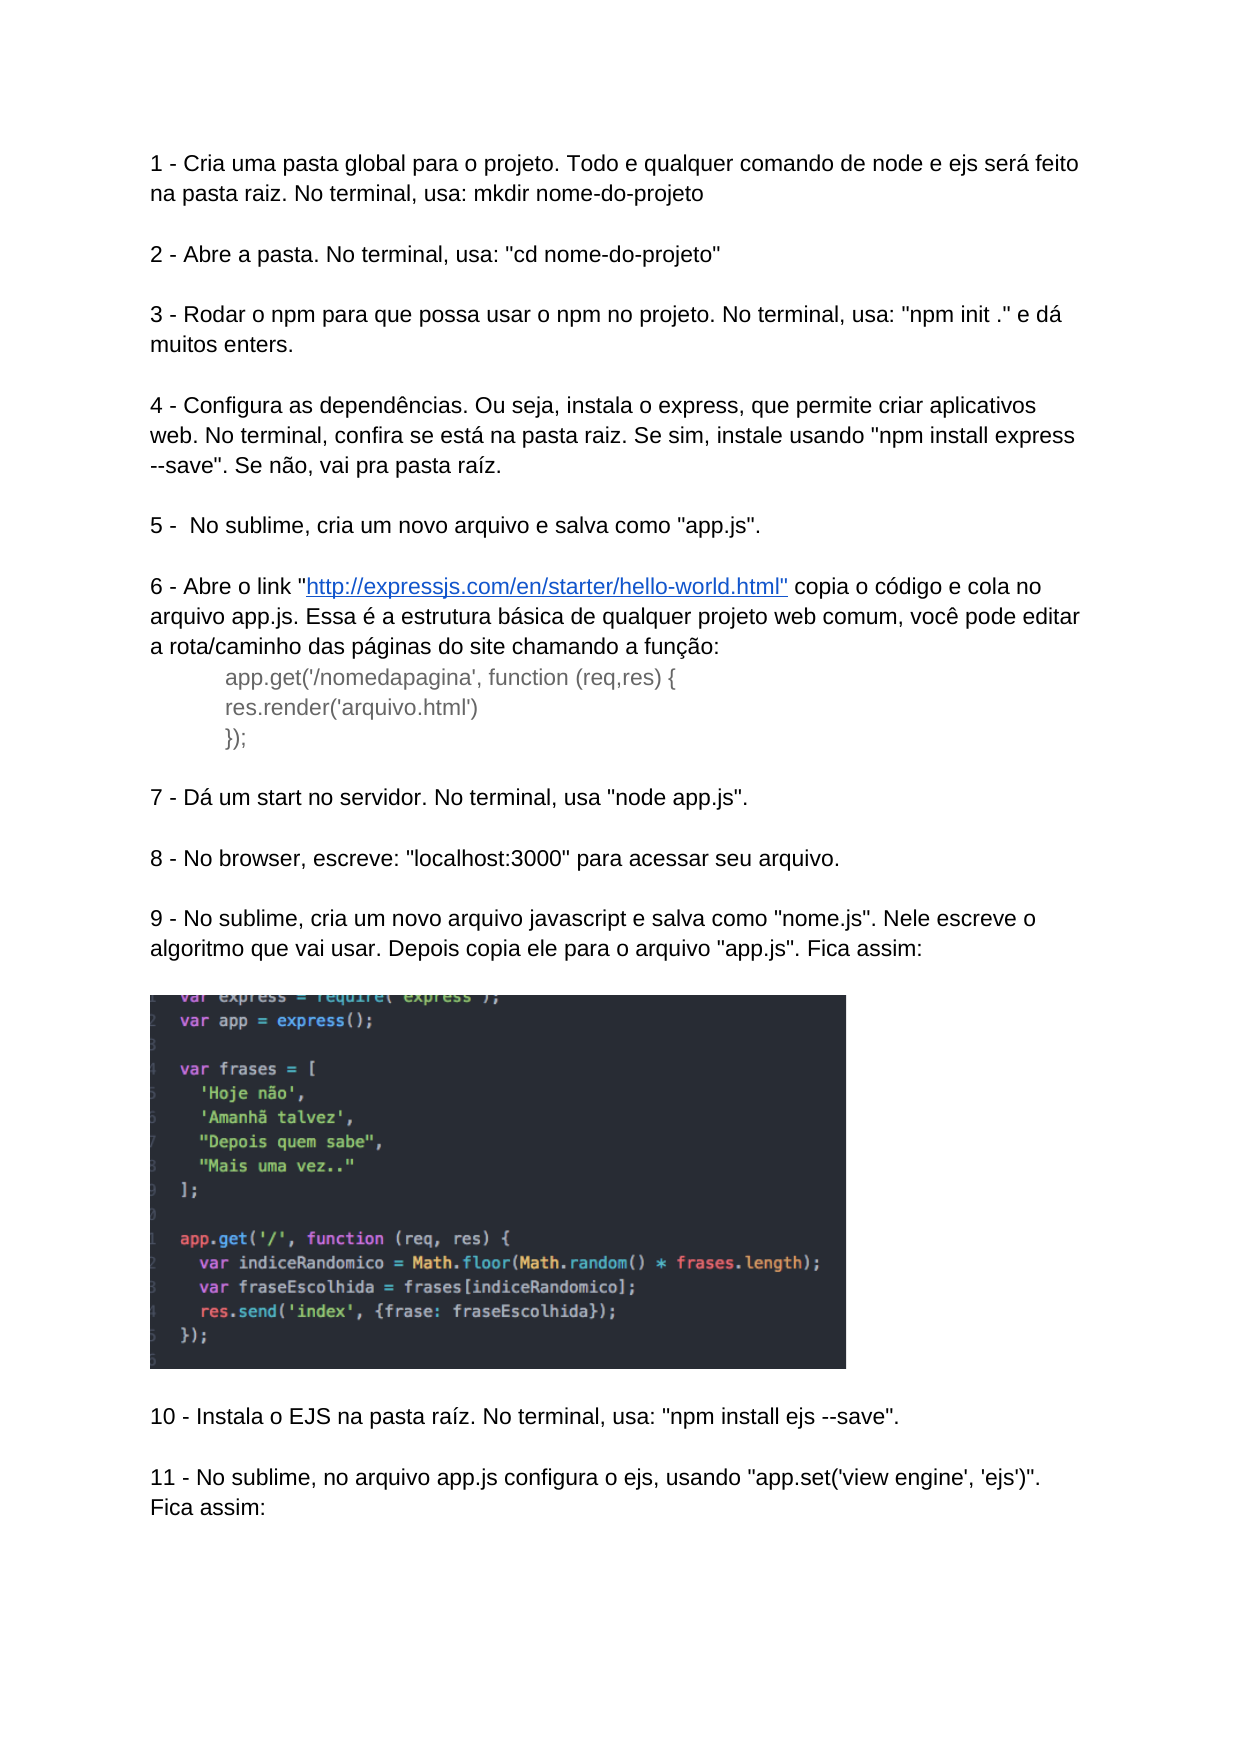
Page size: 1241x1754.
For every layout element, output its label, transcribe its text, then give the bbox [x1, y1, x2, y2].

picture [150, 995, 847, 1369]
text 9 - No sublime, cria um novo arquivo javascript e salva como "nome.js". Nele escreve o algoritmo que vai usar. Depois copia ele para o arquivo "app.js". Fica assim: [150, 905, 1090, 962]
text 5 - No sublime, cria um novo arquivo e salva como "app.js". [150, 512, 1090, 539]
text 11 - No sublime, no arquivo app.js configura o ejs, usando "app.set('view engine', 'ejs')". Fica assim: [150, 1463, 1090, 1520]
text 2 - Abre a pasta. No terminal, usa: "cd nome-do-projeto" [150, 241, 1090, 267]
text 4 - Configura as dependências. Ou seja, instala o express, que permite criar aplicativos web. No terminal, confira se está na pasta raiz. Se sim, instale usando "npm install express --save". Se não, vai pra pasta raíz. [150, 392, 1090, 478]
text }); [225, 724, 1090, 750]
text 10 - Instala o EJS na pasta raíz. No terminal, usa: "npm install ejs --save". [150, 1403, 1090, 1429]
text 1 - Cria uma pasta global para o projeto. Todo e qualquer comando de node e ejs será feito na pasta raiz. No terminal, usa: mkdir nome-do-projeto [150, 150, 1090, 207]
text app.get('/nomedapagina', function (req,res) { [225, 663, 1090, 690]
text 8 - No browser, escreve: "localhost:3000" para acessar seu arquivo. [150, 845, 1090, 871]
text 6 - Abre o link "http://expressjs.com/en/starter/hello-world.html" copia o código e cola no arquivo app.js. Essa é a estrutura básica de qualquer projeto web comum, você pode editar a rota/caminho das páginas do site chamando a função: [150, 573, 1090, 660]
text 7 - Dá um start no servidor. No terminal, usa "node app.js". [150, 784, 1090, 811]
text res.render('arquivo.html') [225, 694, 1090, 720]
text 3 - Rodar o npm para que possa usar o npm no projeto. No terminal, usa: "npm init ." e dá muitos enters. [150, 301, 1090, 358]
